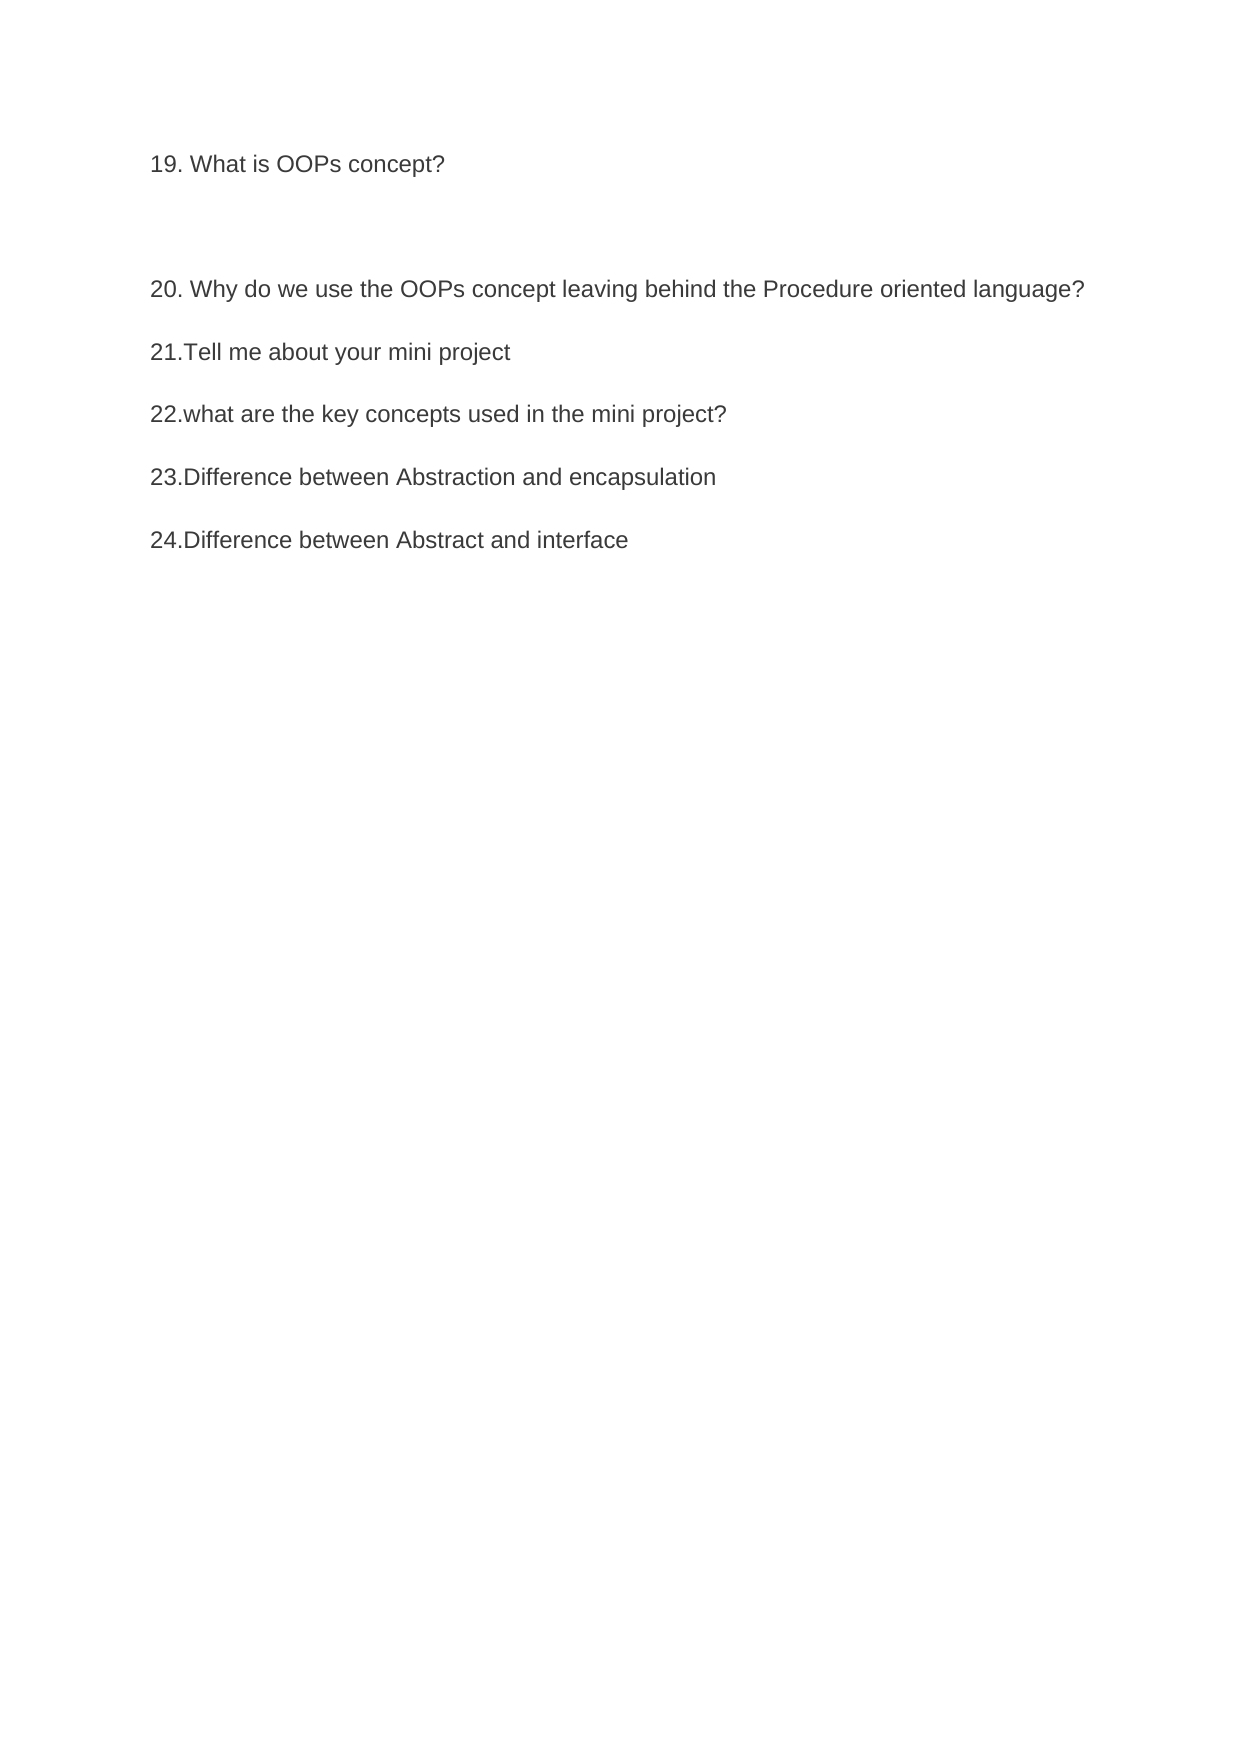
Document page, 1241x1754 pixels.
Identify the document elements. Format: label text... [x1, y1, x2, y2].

text 19. What is OOPs concept? [150, 150, 1090, 178]
text 22.what are the key concepts used in the mini project? [150, 400, 1090, 428]
text 20. Why do we use the OOPs concept leaving behind the Procedure oriented language? [150, 275, 1090, 303]
text 24.Difference between Abstract and interface [150, 526, 1090, 553]
text 21.Tell me about your mini project [150, 338, 1090, 365]
text 23.Difference between Abstraction and encapsulation [150, 463, 1090, 491]
